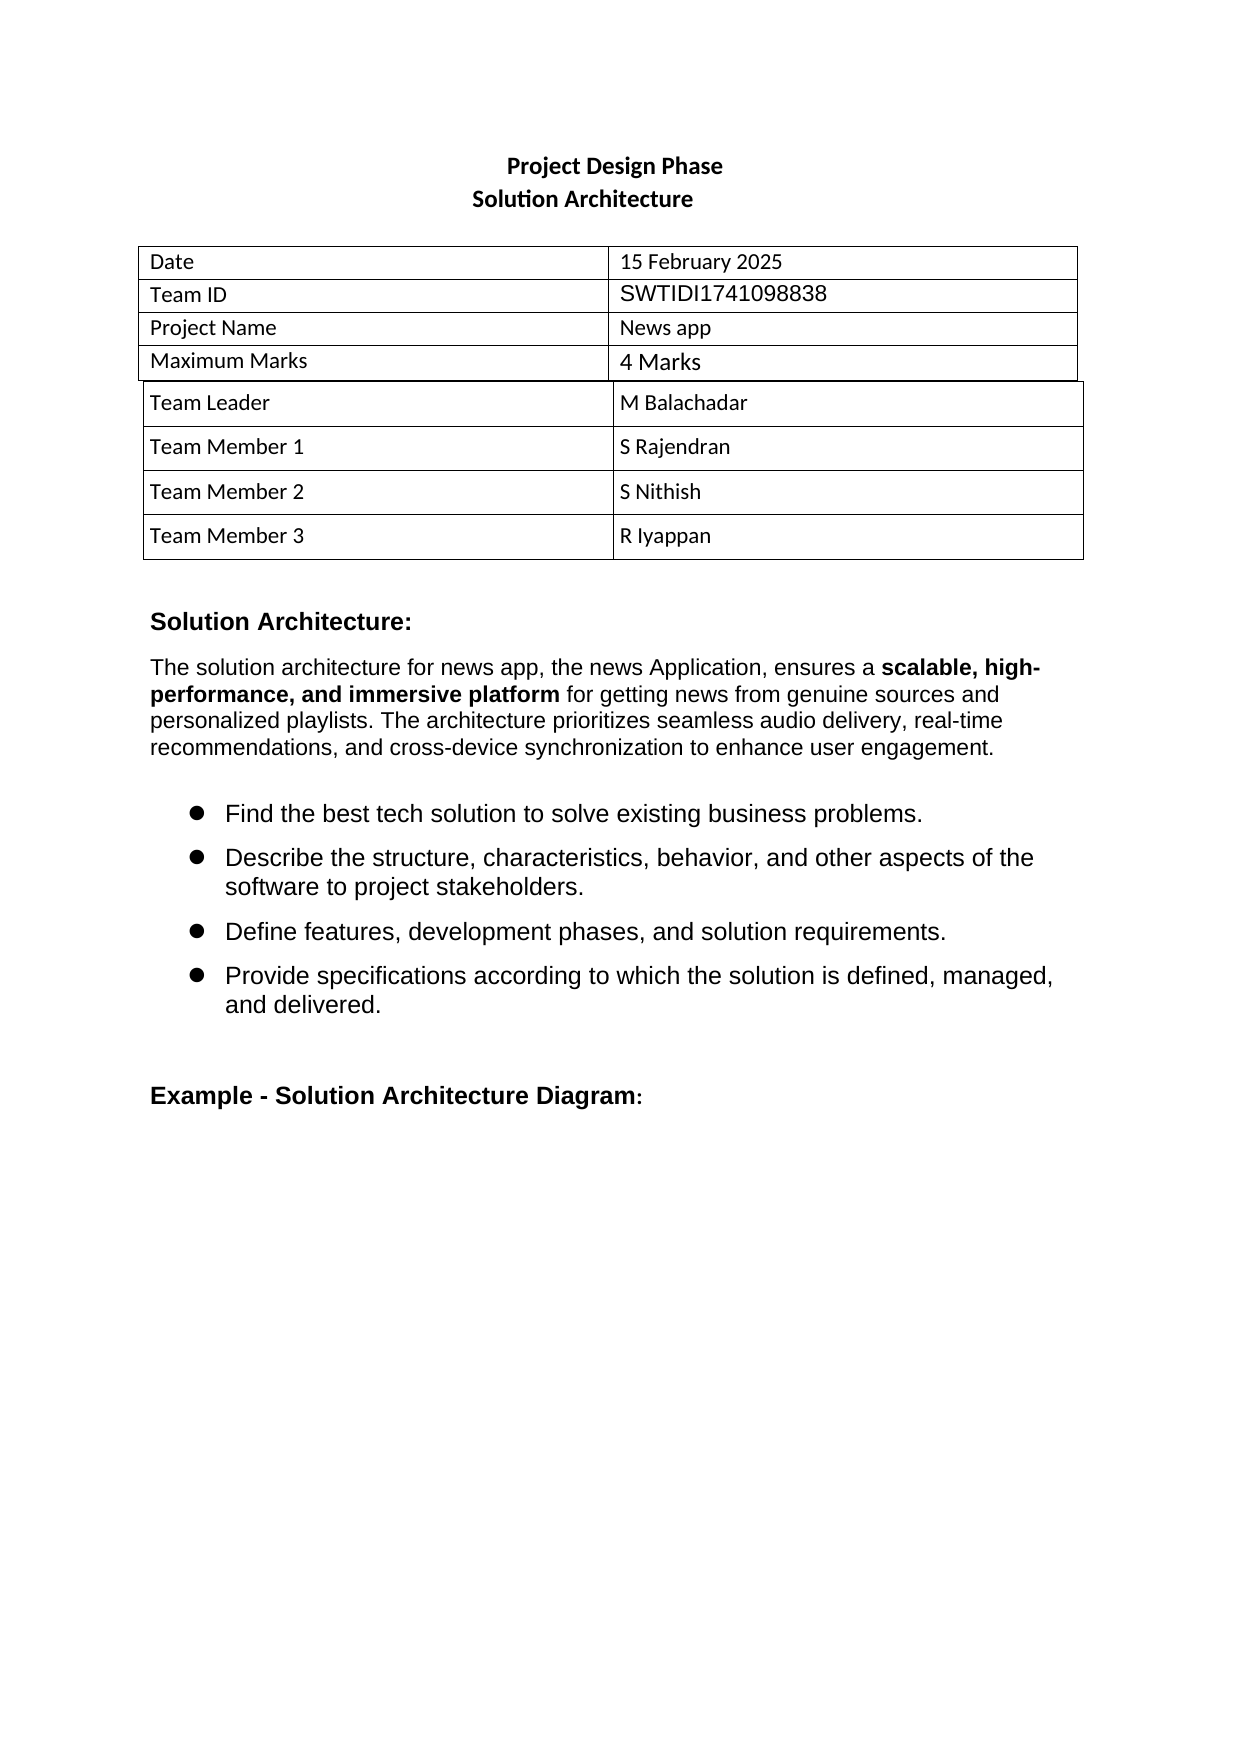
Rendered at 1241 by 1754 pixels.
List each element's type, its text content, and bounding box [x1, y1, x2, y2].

table_header 15 February 2025 [609, 247, 1077, 279]
text The solution architecture for news app, the news Application, ensures a scalable, high-performance, and immersive platform for getting news from genuine sources and personalized playlists. The architecture prioritizes seamless audio delivery, real-time recommendations, and cross-device synchronization to enhance user engagement. [150, 654, 1090, 760]
table_cell Team ID [139, 280, 608, 312]
table_cell S Rajendran [614, 427, 1083, 470]
table_cell Team Member 1 [144, 427, 613, 470]
list Define features, development phases, and solution requirements. [187, 917, 1090, 945]
table_header M Balachadar [614, 382, 1083, 426]
table_cell Maximum Marks [139, 346, 608, 380]
table_cell 4 Marks [609, 346, 1077, 380]
text Project Design Phase [150, 150, 1090, 181]
table_cell News app [609, 313, 1077, 345]
text Solution Architecture: [150, 607, 1090, 635]
table_cell S Nithish [614, 471, 1083, 514]
list Find the best tech solution to solve existing business problems. [187, 799, 1090, 828]
list Describe the structure, characteristics, behavior, and other aspects of the software to project stakeholders. [187, 843, 1090, 901]
text Example - Solution Architecture Diagram: [150, 1081, 1090, 1110]
table_cell Project Name [139, 313, 608, 345]
table_cell Team Member 2 [144, 471, 613, 514]
table_header Date [139, 247, 608, 279]
table_cell SWTIDI1741098838 [609, 280, 1077, 312]
table_header Team Leader [144, 382, 613, 426]
table_cell R Iyappan [614, 515, 1083, 559]
table_cell Team Member 3 [144, 515, 613, 559]
list Provide specifications according to which the solution is defined, managed, and delivered. [187, 961, 1090, 1019]
text Solution Architecture [150, 183, 1090, 213]
